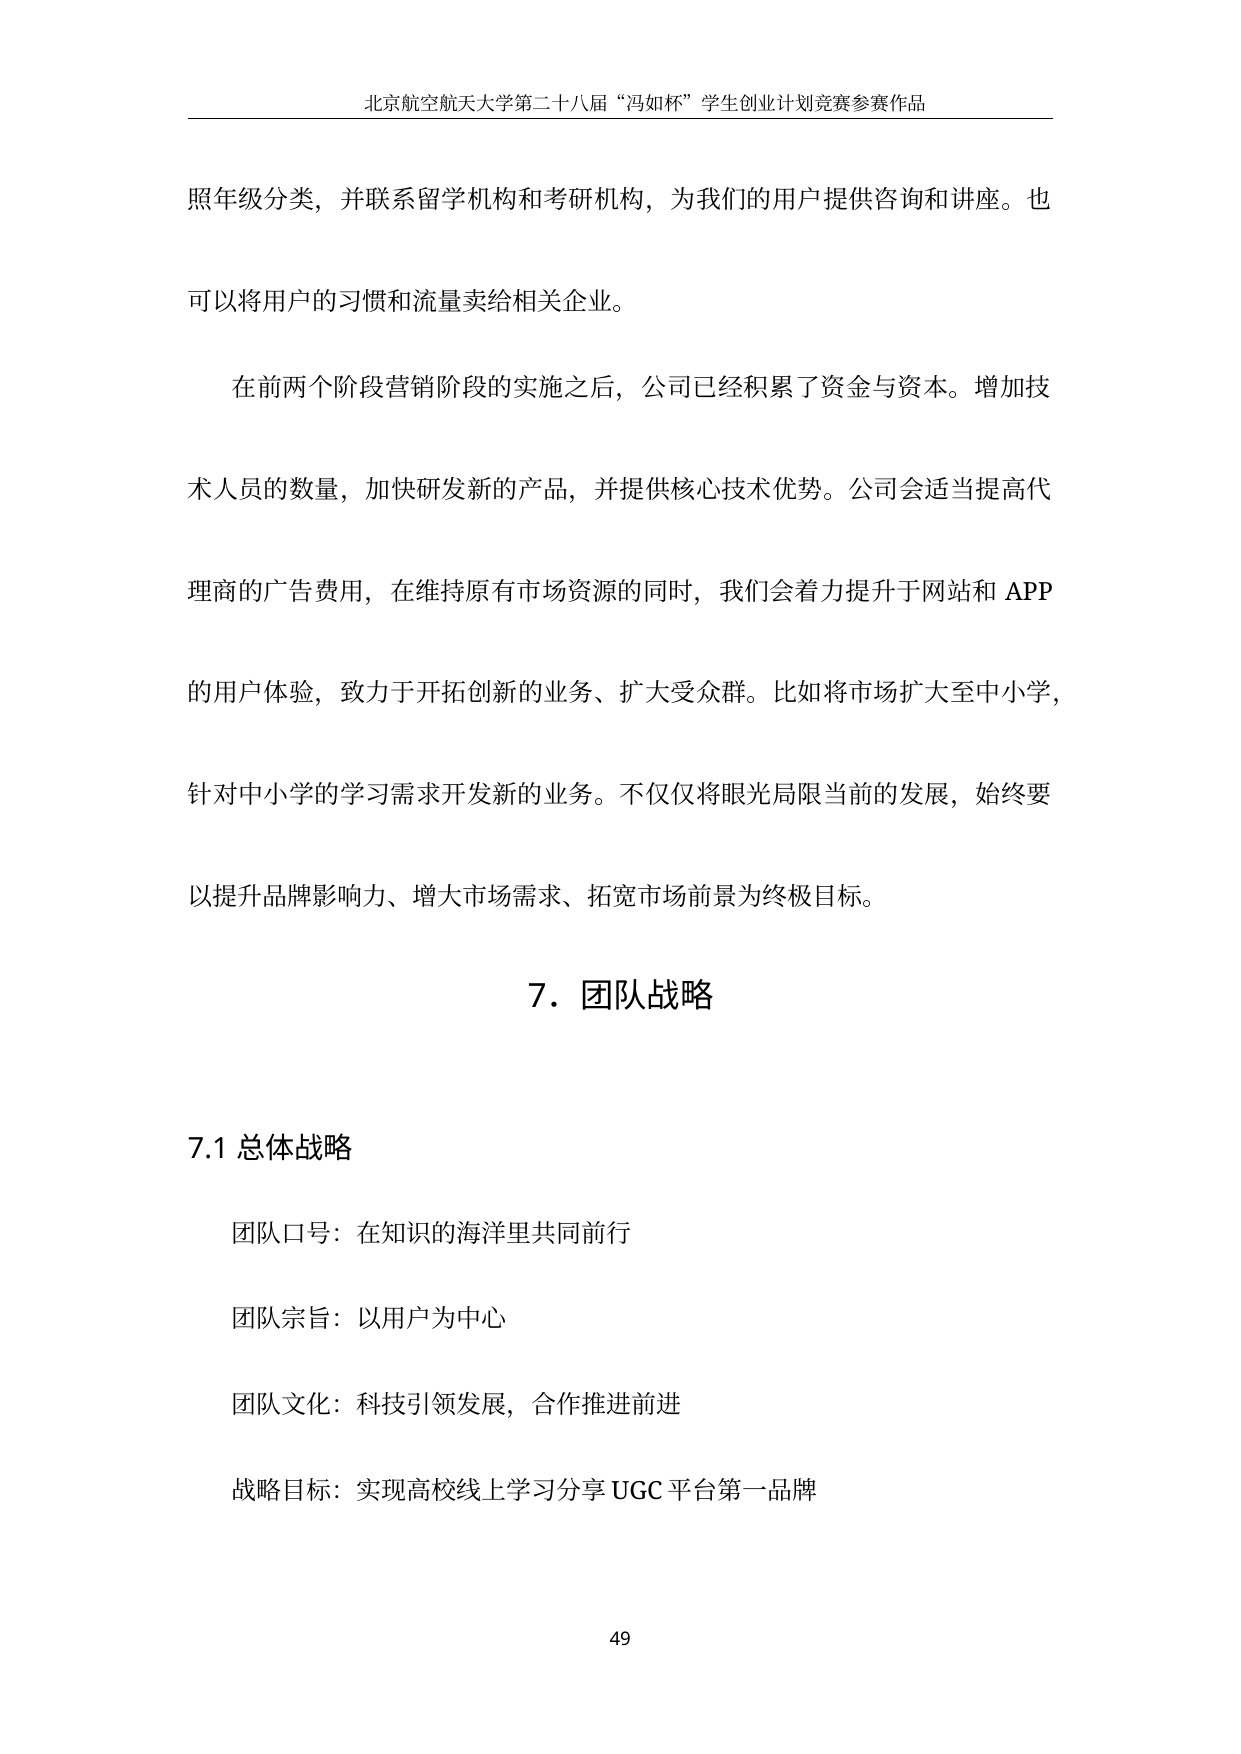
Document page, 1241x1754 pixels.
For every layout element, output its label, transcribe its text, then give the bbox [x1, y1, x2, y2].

subtitle 7.1 总体战略 [187, 1112, 1053, 1180]
text 团队文化：科技引领发展，合作推进前进 [187, 1369, 1053, 1437]
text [187, 164, 1053, 334]
text 团队口号：在知识的海洋里共同前行 [187, 1197, 1053, 1265]
text 团队宗旨：以用户为中心 [187, 1283, 1053, 1351]
text 在前两个阶段营销阶段的实施之后，公司已经积累了资金与资本。增加技术人员的数量，加快研发新的产品，并提供核心技术优势。公司会适当提高代理商的广告费用，在维持原有市场资源的同时，我们会着力提升于网站和APP的用户体验，致力于开拓创新的业务、扩大受众群。比如将市场扩大至中小学，针对中小学的学习需求开发新的业务。不仅仅将眼光局限当前的发展，始终要以提升品牌影响力、增大市场需求、拓宽市场前景为终极目标。 [187, 352, 1053, 929]
subtitle 7．团队战略 [187, 959, 1053, 1027]
text 战略目标：实现高校线上学习分享UGC平台第一品牌 [187, 1455, 1053, 1523]
